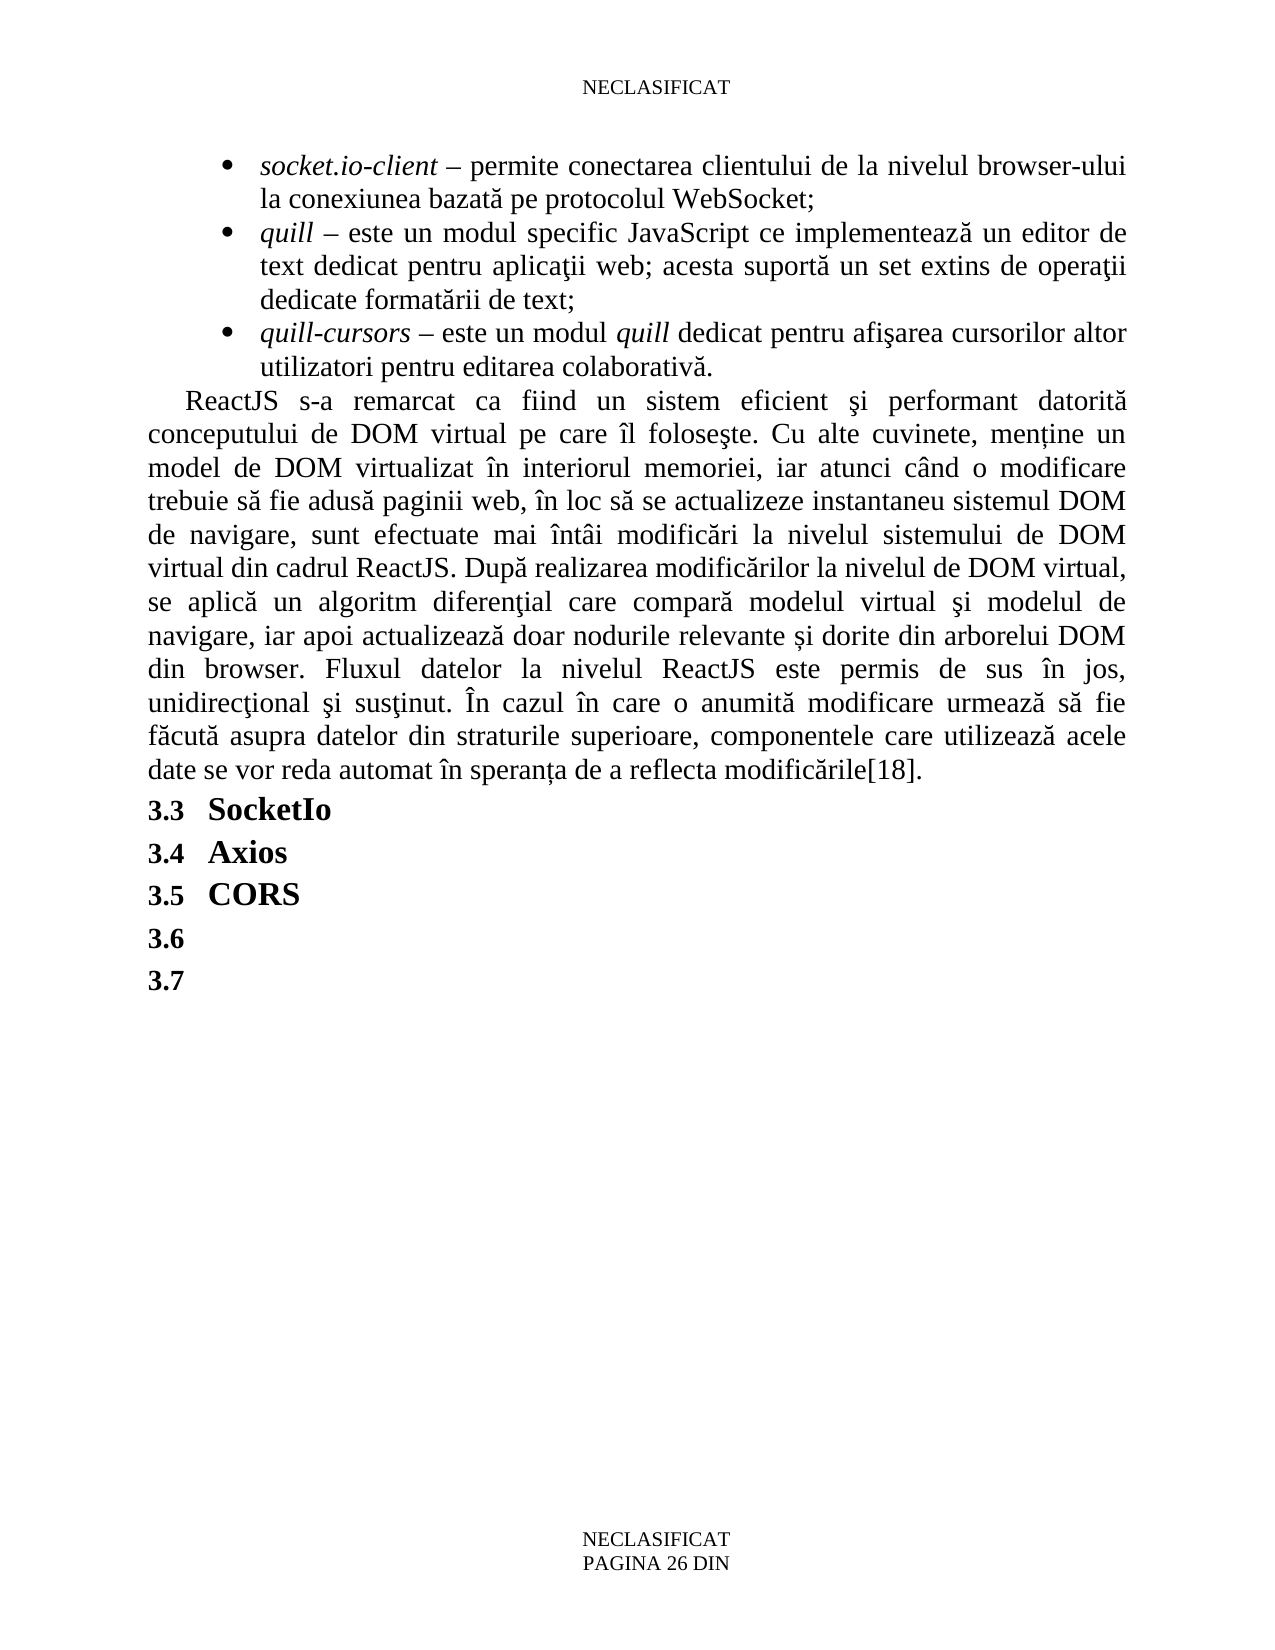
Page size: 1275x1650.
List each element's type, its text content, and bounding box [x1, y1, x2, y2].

subtitle SocketIo [148, 789, 1127, 828]
subtitle Axios [148, 832, 1127, 870]
list quill – este un modul specific JavaScript ce implementează un editor de text dedicat pentru aplicaţii web; acesta suportă un set extins de operaţii dedicate formatării de text; [222, 215, 1127, 316]
text ReactJS s-a remarcat ca fiind un sistem eficient şi performant datorită conceputului de DOM virtual pe care îl foloseşte. Cu alte cuvinete, menține un model de DOM virtualizat în interiorul memoriei, iar atunci când o modificare trebuie să fie adusă paginii web, în loc să se actualizeze instantaneu sistemul DOM de navigare, sunt efectuate mai întâi modificări la nivelul sistemului de DOM virtual din cadrul ReactJS. După realizarea modificărilor la nivelul de DOM virtual, se aplică un algoritm diferenţial care compară modelul virtual şi modelul de navigare, iar apoi actualizează doar nodurile relevante și dorite din arborelui DOM din browser. Fluxul datelor la nivelul ReactJS este permis de sus în jos, unidirecţional şi susţinut. În cazul în care o anumită modificare urmează să fie făcută asupra datelor din straturile superioare, componentele care utilizează acele date se vor reda automat în speranța de a reflecta modificările. [148, 383, 1127, 785]
list quill-cursors – este un modul quill dedicat pentru afişarea cursorilor altor utilizatori pentru editarea colaborativă. [222, 316, 1127, 383]
list socket.io-client – permite conectarea clientului de la nivelul browser-ului la conexiunea bazată pe protocolul WebSocket; [222, 148, 1127, 215]
subtitle CORS [148, 874, 1127, 913]
